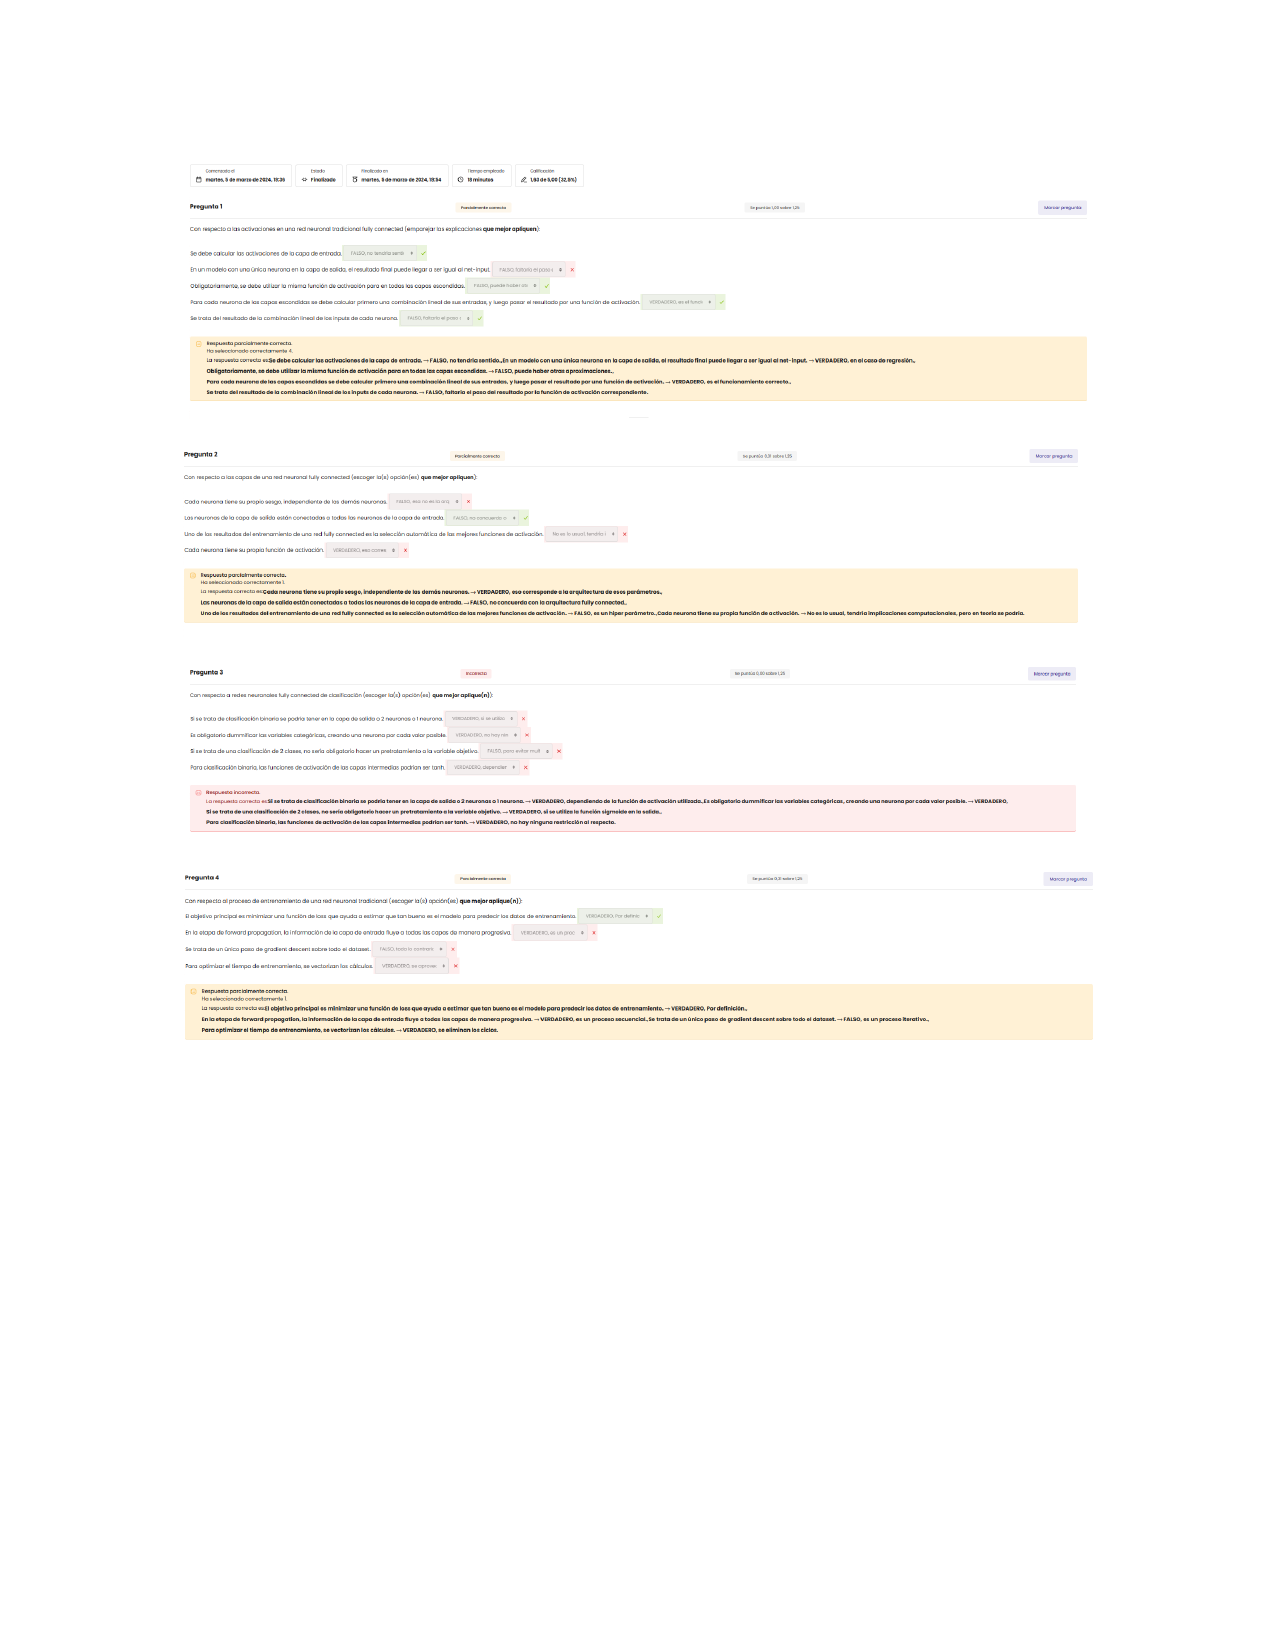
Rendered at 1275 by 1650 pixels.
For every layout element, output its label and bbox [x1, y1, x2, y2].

picture [177, 147, 1098, 419]
picture [177, 437, 1098, 637]
picture [177, 656, 1098, 844]
picture [177, 863, 1098, 1042]
